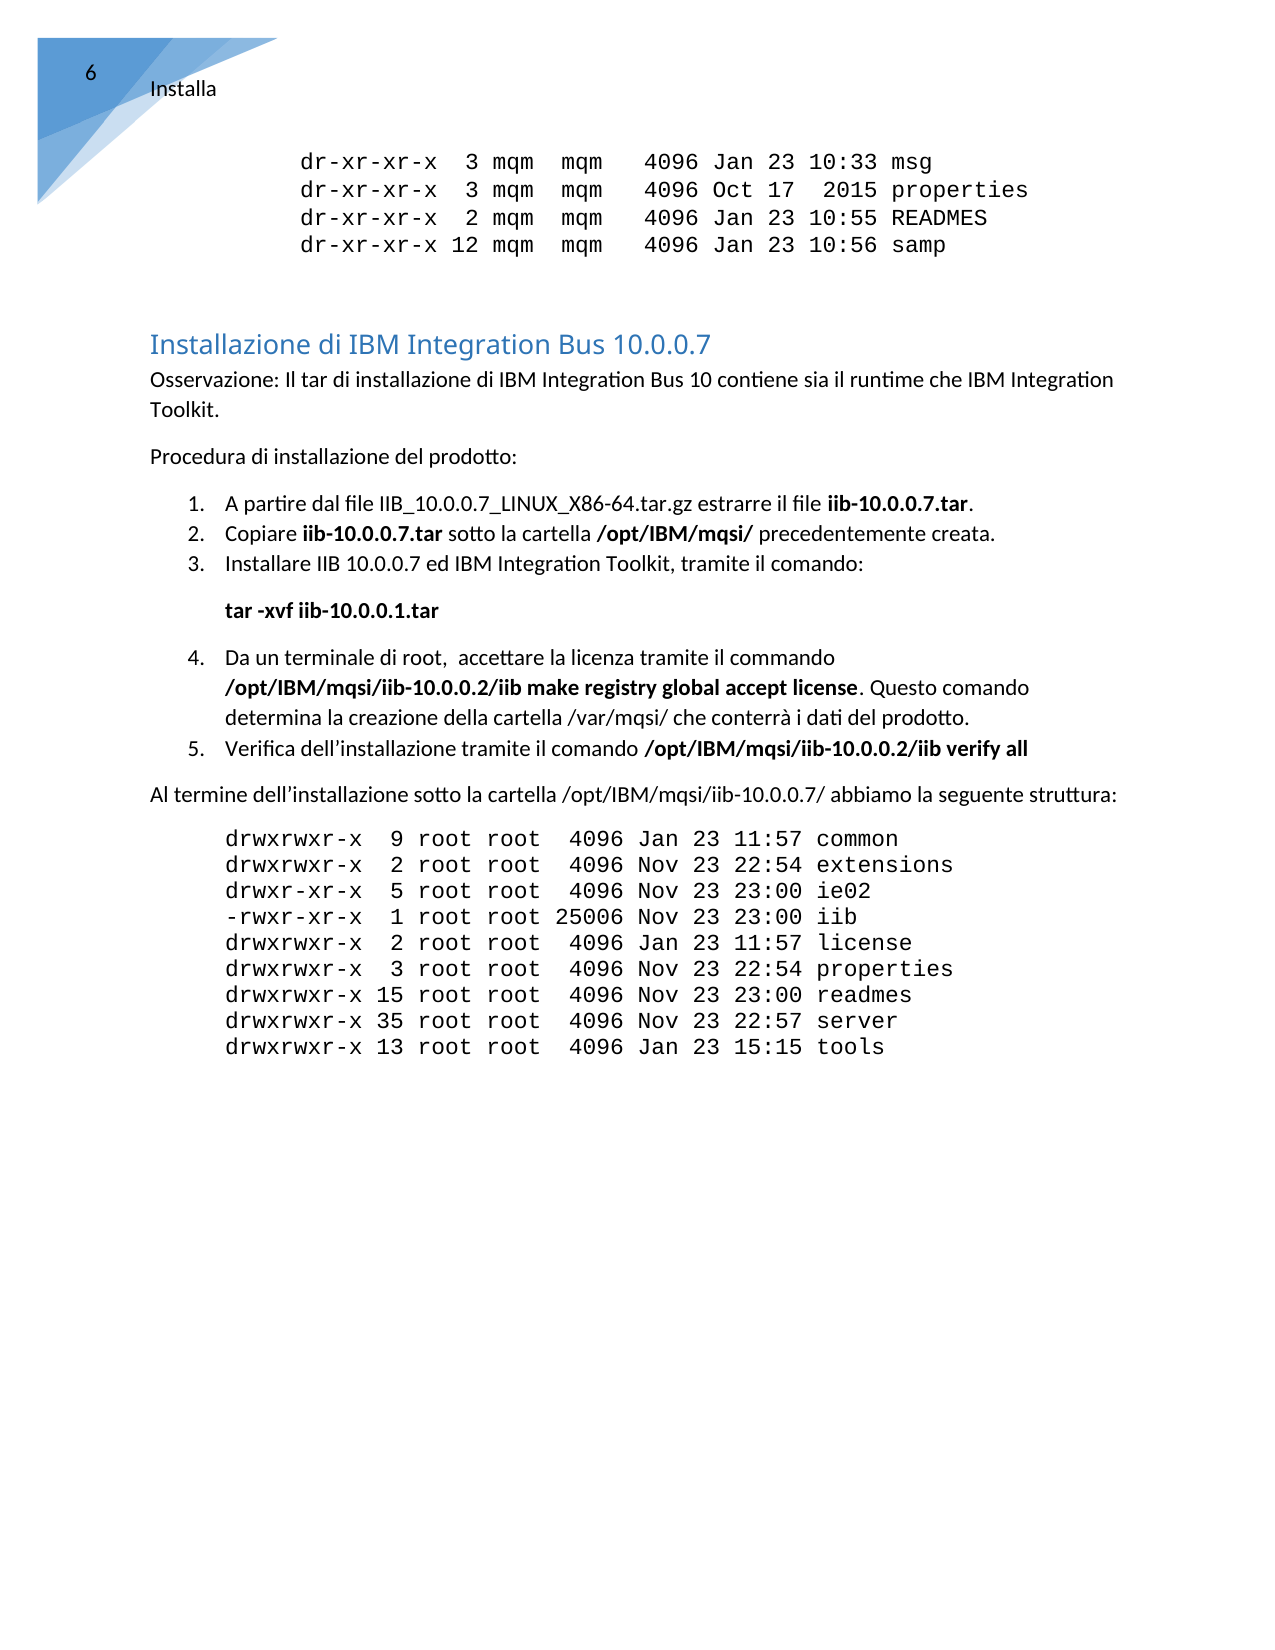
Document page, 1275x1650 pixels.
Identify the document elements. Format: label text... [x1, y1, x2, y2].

list Copiare iib-10.0.0.7.tar sotto la cartella /opt/IBM/mqsi/ precedentemente creata. [187, 519, 1125, 547]
text Al termine dell’installazione sotto la cartella /opt/IBM/mqsi/iib-10.0.0.7/ abbiamo la seguente struttura: [150, 781, 1125, 809]
picture [37, 37, 279, 206]
list Verifica dell’installazione tramite il comando /opt/IBM/mqsi/iib-10.0.0.2/iib verify all [187, 734, 1125, 762]
text drwxrwxr-x 9 root root 4096 Jan 23 11:57 common drwxrwxr-x 2 root root 4096 Nov 23 22:54 extensions drwxr-xr-x 5 root root 4096 Nov 23 23:00 ie02 -rwxr-xr-x 1 root root 25006 Nov 23 23:00 iib drwxrwxr-x 2 root root 4096 Jan 23 11:57 license drwxrwxr-x 3 root root 4096 Nov 23 22:54 properties drwxrwxr-x 15 root root 4096 Nov 23 23:00 readmes drwxrwxr-x 35 root root 4096 Nov 23 22:57 server drwxrwxr-x 13 root root 4096 Jan 23 15:15 tools [225, 827, 1125, 1061]
subtitle Installazione di IBM Integration Bus 10.0.0.7 [150, 325, 1125, 362]
list Da un terminale di root, accettare la licenza tramite il commando /opt/IBM/mqsi/iib-10.0.0.2/iib make registry global accept license. Questo comando determina la creazione della cartella /var/mqsi/ che conterrà i dati del prodotto. [187, 643, 1125, 732]
text Osservazione: Il tar di installazione di IBM Integration Bus 10 contiene sia il runtime che IBM Integration Toolkit. [150, 365, 1125, 423]
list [300, 150, 1125, 260]
text Procedura di installazione del prodotto: [150, 442, 1125, 470]
text tar -xvf iib-10.0.0.1.tar [225, 596, 1125, 624]
list Installare IIB 10.0.0.7 ed IBM Integration Toolkit, tramite il comando: [187, 549, 1125, 577]
list A partire dal file IIB_10.0.0.7_LINUX_X86-64.tar.gz estrarre il file iib-10.0.0.7.tar. [187, 489, 1125, 517]
